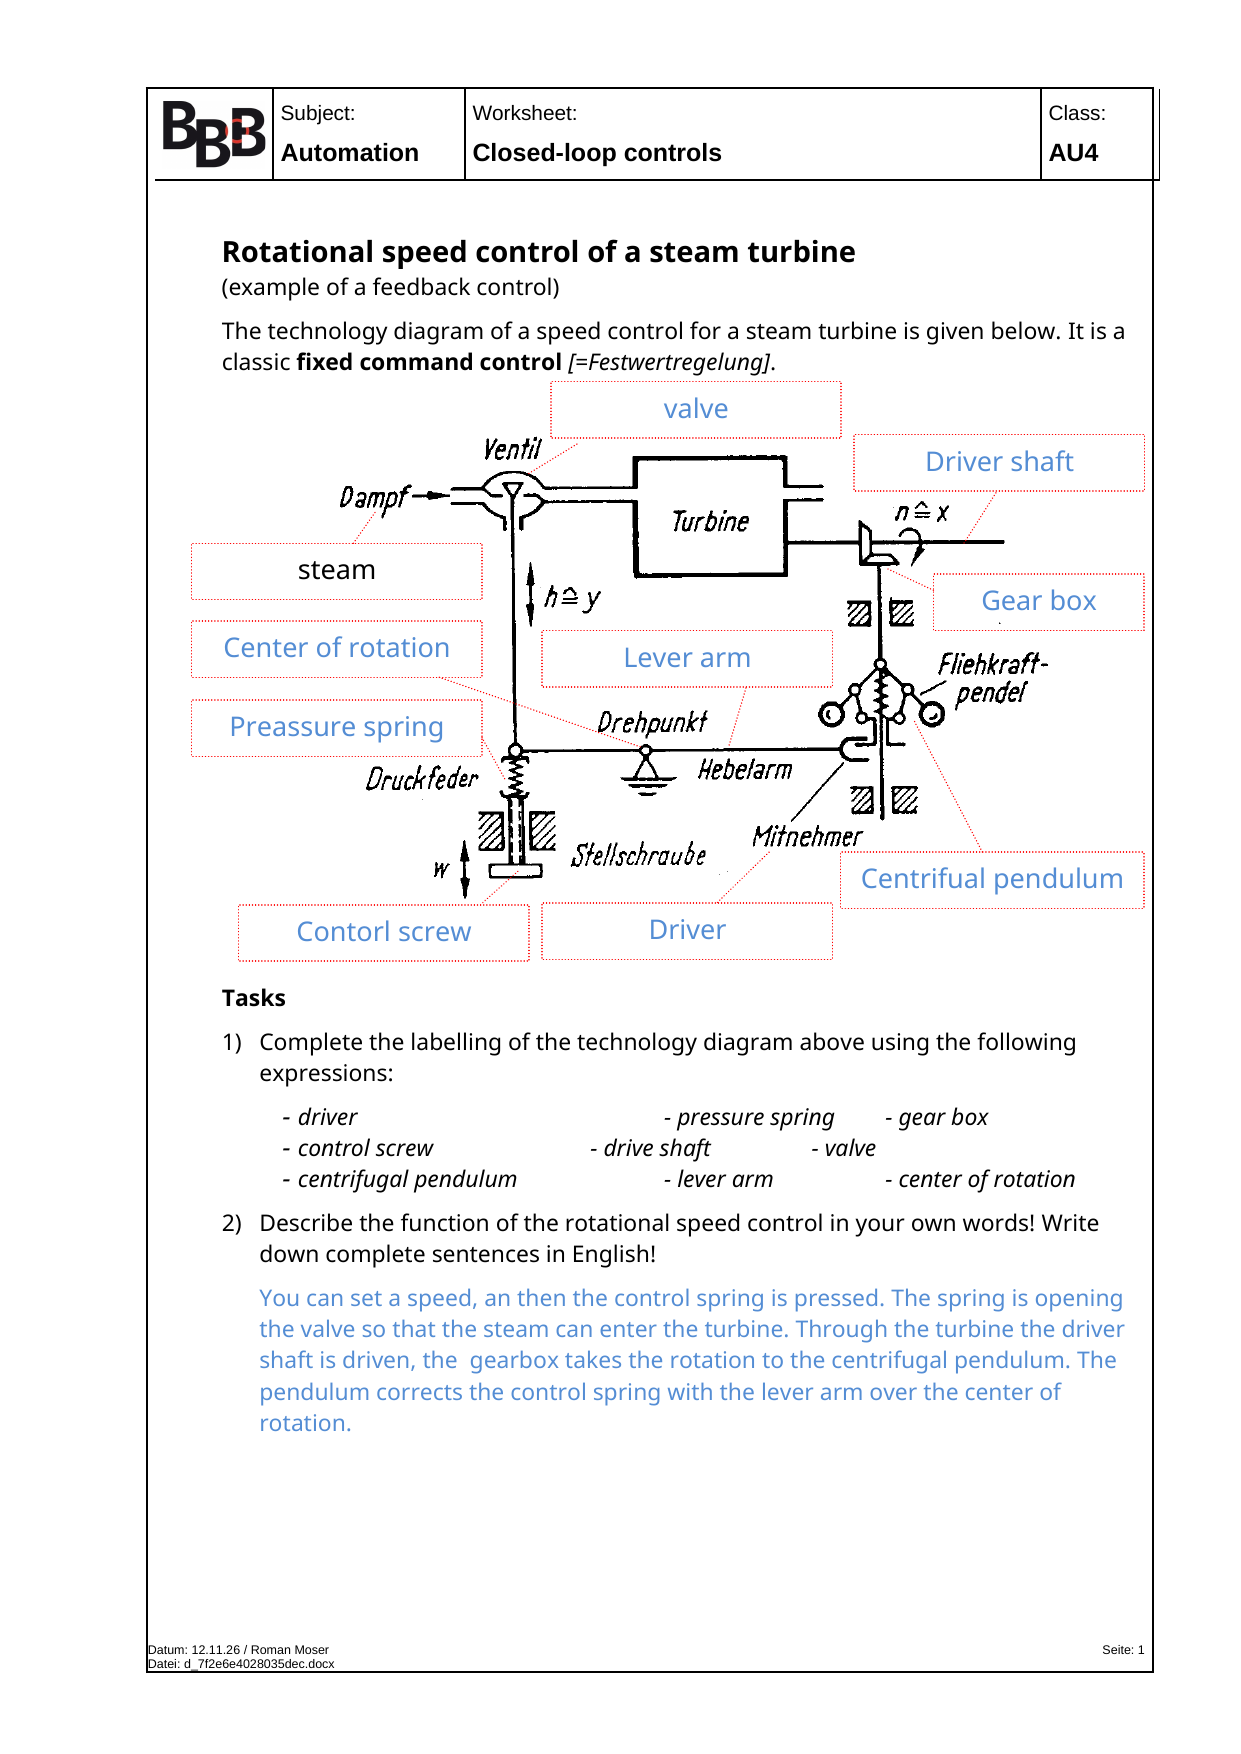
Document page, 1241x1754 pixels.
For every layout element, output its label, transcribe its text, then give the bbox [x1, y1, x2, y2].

list centrifugal pendulum - lever arm - center of rotation [281, 1163, 1152, 1194]
list Describe the function of the rotational speed control in your own words! Write down complete sentences in English! [222, 1207, 1152, 1269]
subtitle Rotational speed control of a steam turbine (example of a feedback control) [165, 231, 1152, 302]
list driver - pressure spring - gear box [281, 1100, 1152, 1132]
picture [319, 426, 1054, 909]
picture [319, 644, 327, 655]
text Tasks [222, 982, 1152, 1013]
text You can set a speed, an then the control spring is pressed. The spring is opening the valve so that the steam can enter the turbine. Through the turbine the driver shaft is driven, the gearbox takes the rotation to the centrifugal pendulum. The pendulum corrects the control spring with the lever arm over the center of rotation. [259, 1282, 1152, 1438]
picture [1045, 875, 1053, 886]
text The technology diagram of a speed control for a steam turbine is given below. It is a classic fixed command control [=Festwertregelung]. [222, 315, 1152, 377]
list Complete the labelling of the technology diagram above using the following expressions: [222, 1025, 1152, 1088]
list control screw - drive shaft - valve [281, 1132, 1152, 1163]
picture [162, 101, 266, 169]
